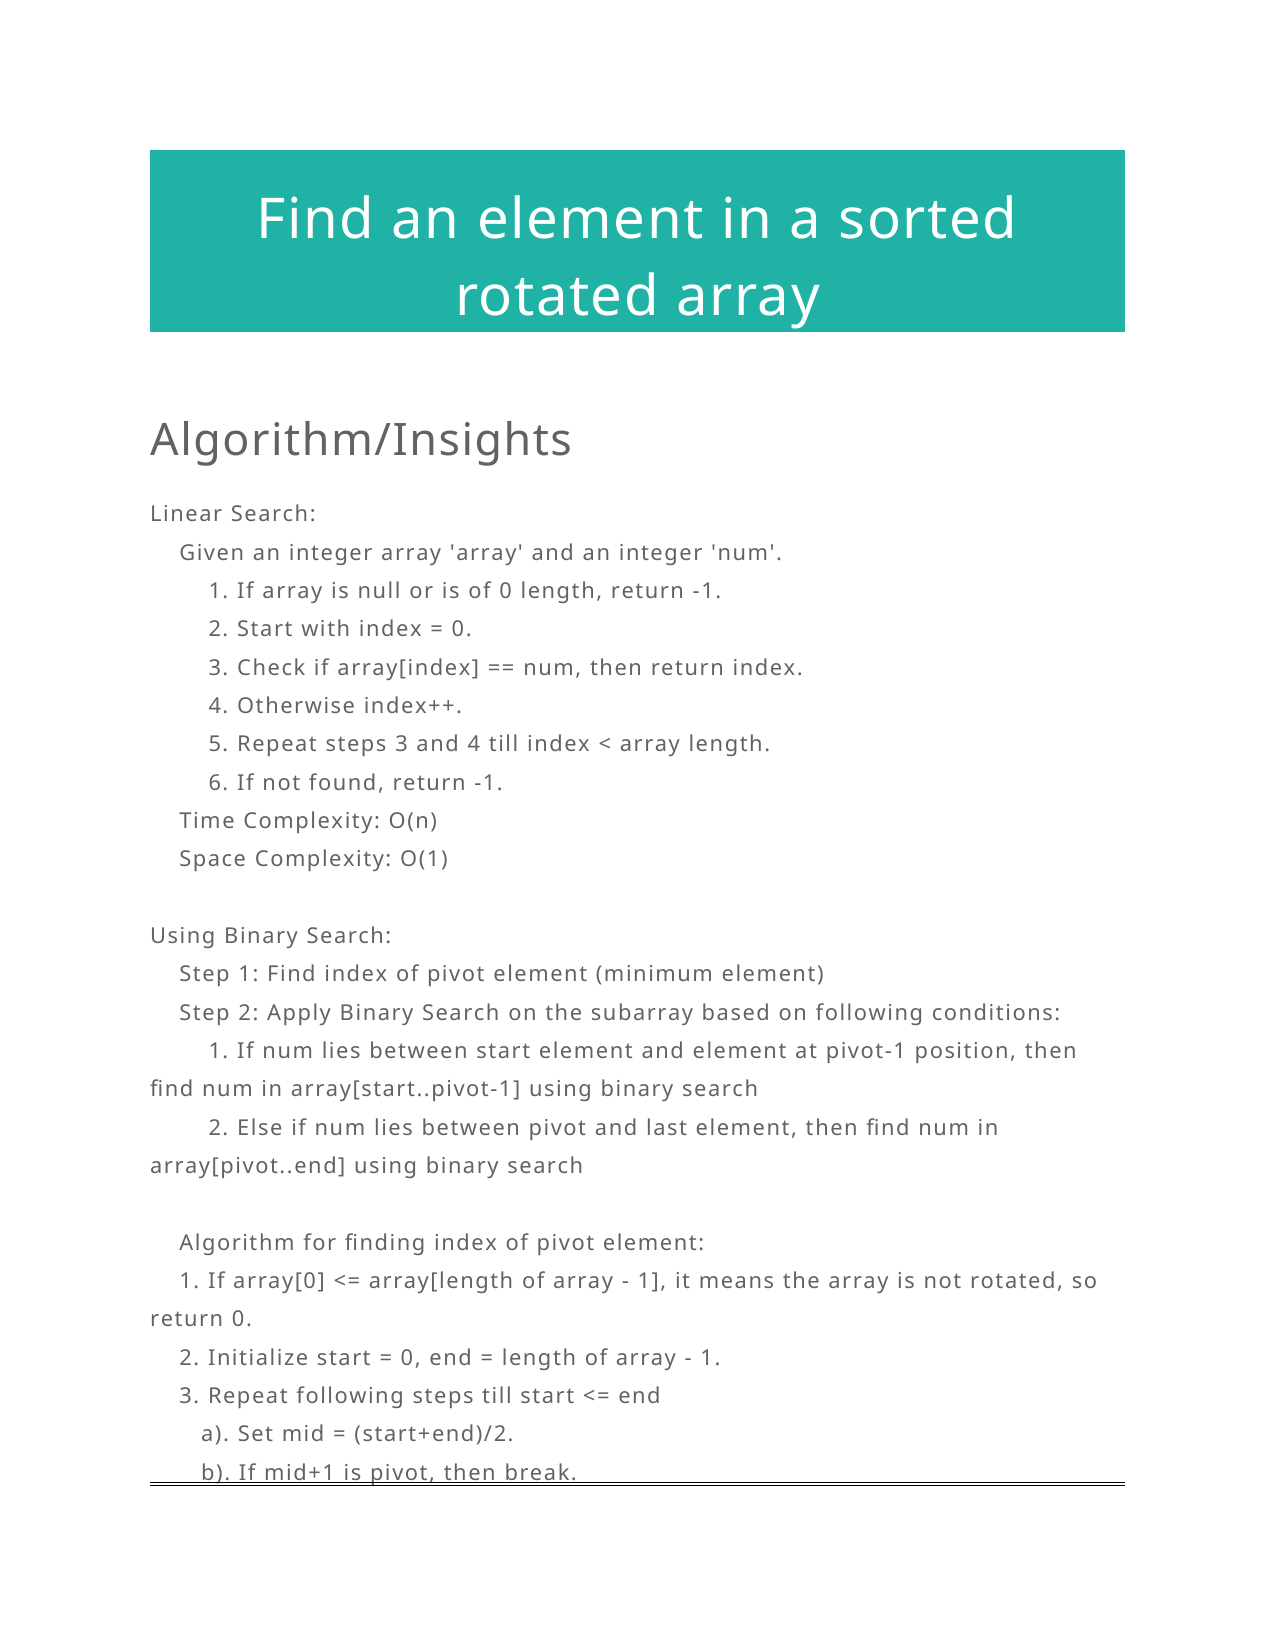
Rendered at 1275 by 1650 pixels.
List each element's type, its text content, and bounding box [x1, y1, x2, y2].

subtitle Find an element in a sorted rotated array [150, 150, 1125, 332]
subtitle Algorithm/Insights [150, 379, 1125, 469]
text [150, 490, 1125, 1482]
